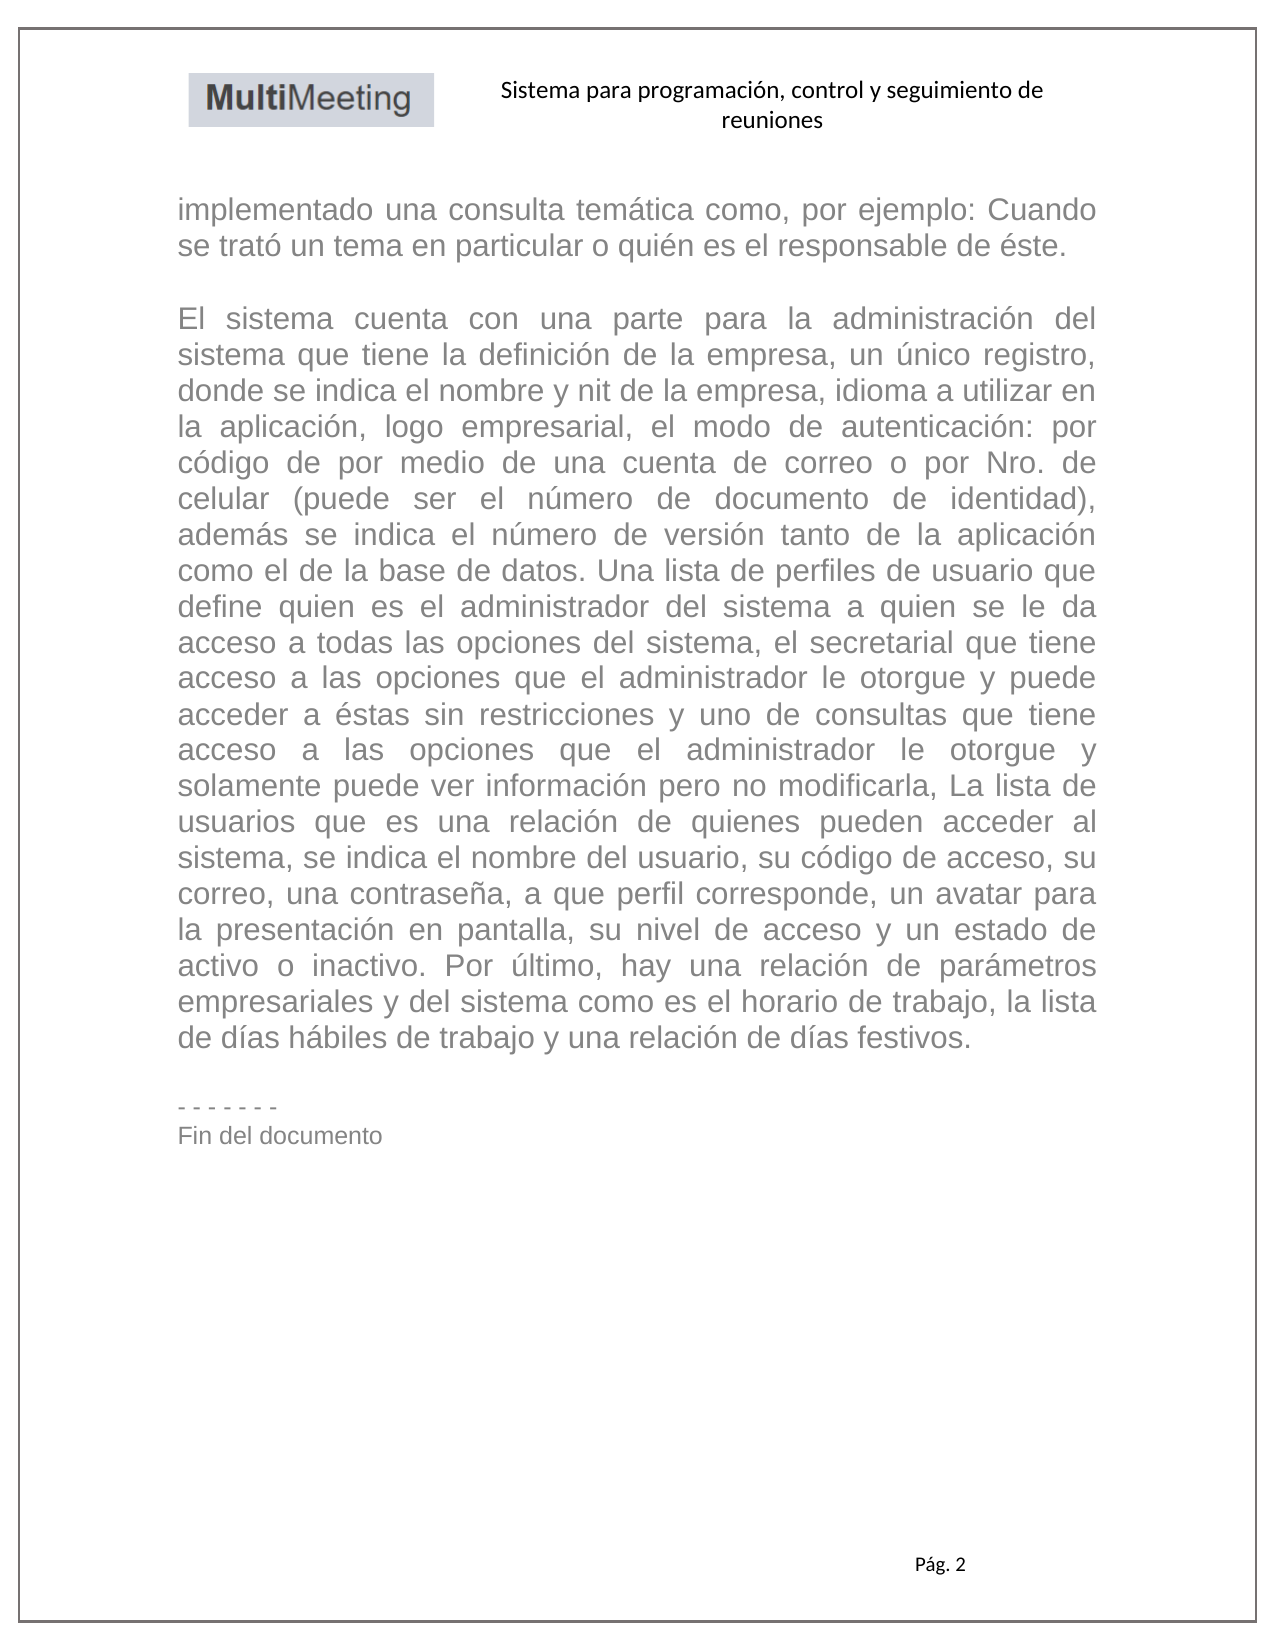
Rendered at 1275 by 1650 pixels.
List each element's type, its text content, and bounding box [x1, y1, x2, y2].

text - - - - - - - [177, 1092, 1098, 1121]
picture [188, 73, 435, 127]
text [177, 191, 1098, 263]
text Fin del documento [177, 1121, 1098, 1150]
text El sistema cuenta con una parte para la administración del sistema que tiene la definición de la empresa, un único registro, donde se indica el nombre y nit de la empresa, idioma a utilizar en la aplicación, logo empresarial, el modo de autenticación: por código de por medio de una cuenta de correo o por Nro. de celular (puede ser el número de documento de identidad), además se indica el número de versión tanto de la aplicación como el de la base de datos. Una lista de perfiles de usuario que define quien es el administrador del sistema a quien se le da acceso a todas las opciones del sistema, el secretarial que tiene acceso a las opciones que el administrador le otorgue y puede acceder a éstas sin restricciones y uno de consultas que tiene acceso a las opciones que el administrador le otorgue y solamente puede ver información pero no modificarla, La lista de usuarios que es una relación de quienes pueden acceder al sistema, se indica el nombre del usuario, su código de acceso, su correo, una contraseña, a que perfil corresponde, un avatar para la presentación en pantalla, su nivel de acceso y un estado de activo o inactivo. Por último, hay una relación de parámetros empresariales y del sistema como es el horario de trabajo, la lista de días hábiles de trabajo y una relación de días festivos. [177, 300, 1098, 1055]
